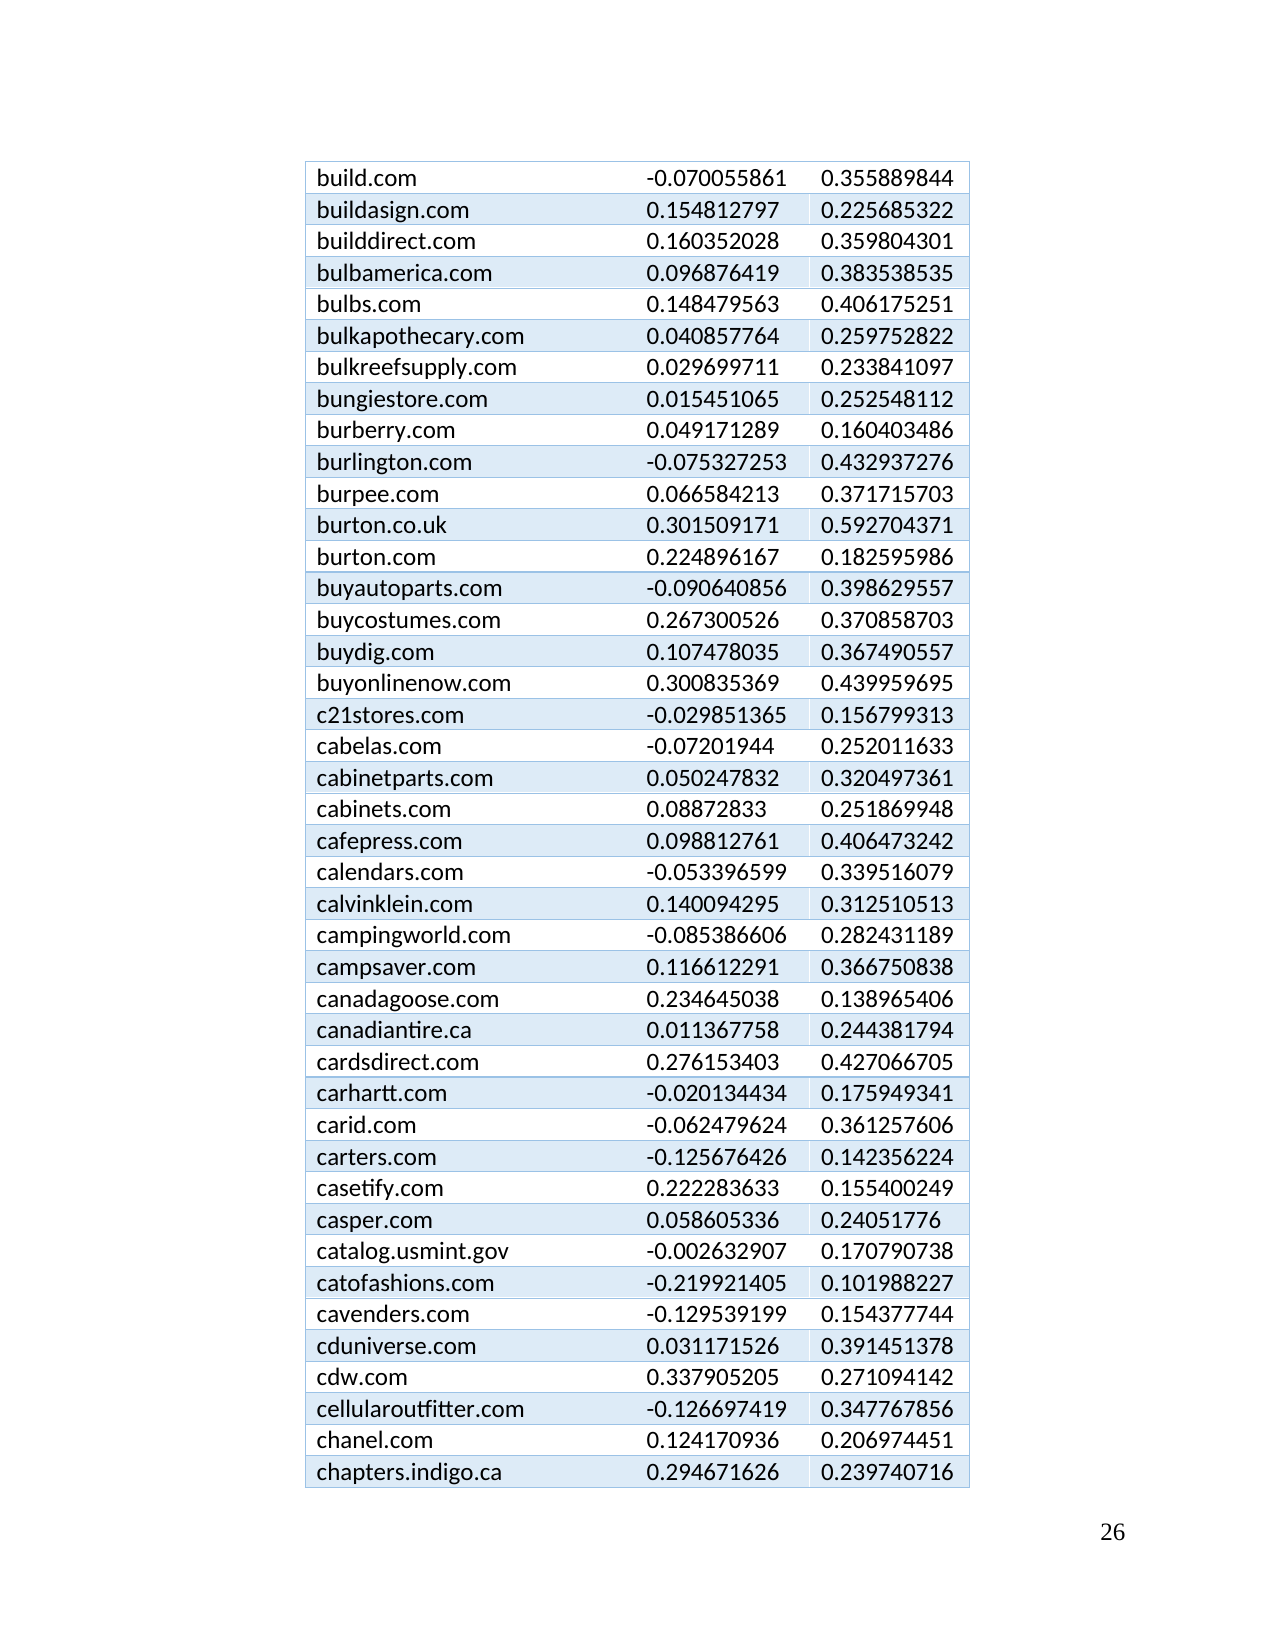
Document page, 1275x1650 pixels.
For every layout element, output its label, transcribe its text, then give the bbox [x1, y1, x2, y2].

table_cell 0.251869948 [810, 794, 969, 824]
table_cell 0.142356224 [810, 1141, 969, 1171]
table_cell 0.116612291 [635, 951, 809, 982]
table_cell 0.439959695 [810, 667, 969, 698]
table_cell 0.427066705 [810, 1046, 969, 1076]
table_cell 0.233841097 [810, 352, 969, 382]
table_cell bulbs.com [306, 289, 635, 319]
table_cell 0.361257606 [810, 1109, 969, 1139]
table_cell 0.252011633 [810, 730, 969, 761]
table_cell cduniverse.com [306, 1330, 635, 1361]
table_cell cavenders.com [306, 1299, 635, 1329]
table_cell 0.175949341 [810, 1078, 969, 1108]
table_cell 0.359804301 [810, 225, 969, 256]
table_cell 0.156799313 [810, 699, 969, 729]
table_cell 0.282431189 [810, 920, 969, 950]
table_cell 0.347767856 [810, 1393, 969, 1424]
table_cell buycostumes.com [306, 604, 635, 634]
table_cell 0.148479563 [635, 289, 809, 319]
table_cell cardsdirect.com [306, 1046, 635, 1076]
table_cell 0.24051776 [810, 1204, 969, 1234]
table_cell 0.170790738 [810, 1235, 969, 1266]
table_cell casper.com [306, 1204, 635, 1234]
table_cell buyautoparts.com [306, 573, 635, 603]
table_cell 0.432937276 [810, 446, 969, 477]
table_cell 0.096876419 [635, 257, 809, 287]
table_cell burton.co.uk [306, 509, 635, 540]
table_cell 0.140094295 [635, 888, 809, 919]
table_cell 0.267300526 [635, 604, 809, 634]
table_cell 0.08872833 [635, 794, 809, 824]
table_cell carters.com [306, 1141, 635, 1171]
table_cell carhartt.com [306, 1078, 635, 1108]
table_cell bungiestore.com [306, 383, 635, 414]
table_cell cellularoutfitter.com [306, 1393, 635, 1424]
table_cell 0.337905205 [635, 1362, 809, 1392]
table_cell bulbamerica.com [306, 257, 635, 287]
table_cell 0.406473242 [810, 825, 969, 856]
table_cell -0.070055861 [635, 162, 809, 193]
table_cell 0.234645038 [635, 983, 809, 1013]
table_cell burlington.com [306, 446, 635, 477]
table_cell 0.224896167 [635, 541, 809, 571]
table_cell 0.271094142 [810, 1362, 969, 1392]
table_cell 0.239740716 [810, 1456, 969, 1487]
table_cell 0.107478035 [635, 636, 809, 666]
table_cell 0.011367758 [635, 1014, 809, 1045]
table_cell 0.294671626 [635, 1456, 809, 1487]
table_cell 0.406175251 [810, 289, 969, 319]
table_cell -0.029851365 [635, 699, 809, 729]
table_cell 0.029699711 [635, 352, 809, 382]
table_cell -0.085386606 [635, 920, 809, 950]
table_cell 0.301509171 [635, 509, 809, 540]
table_cell 0.276153403 [635, 1046, 809, 1076]
table_cell casetify.com [306, 1172, 635, 1203]
table_cell calvinklein.com [306, 888, 635, 919]
table_cell -0.090640856 [635, 573, 809, 603]
table_cell 0.050247832 [635, 762, 809, 792]
table_cell 0.370858703 [810, 604, 969, 634]
table_cell 0.225685322 [810, 194, 969, 224]
table_cell 0.182595986 [810, 541, 969, 571]
table_cell cafepress.com [306, 825, 635, 856]
table_cell -0.062479624 [635, 1109, 809, 1139]
table_cell -0.126697419 [635, 1393, 809, 1424]
table_cell 0.259752822 [810, 320, 969, 351]
table_cell -0.125676426 [635, 1141, 809, 1171]
table_cell chanel.com [306, 1425, 635, 1455]
table_cell 0.160403486 [810, 415, 969, 445]
table_cell 0.367490557 [810, 636, 969, 666]
table_cell -0.07201944 [635, 730, 809, 761]
table_cell builddirect.com [306, 225, 635, 256]
table_cell 0.355889844 [810, 162, 969, 193]
table_cell 0.244381794 [810, 1014, 969, 1045]
table_cell 0.339516079 [810, 857, 969, 887]
table_cell 0.320497361 [810, 762, 969, 792]
table_cell 0.101988227 [810, 1267, 969, 1297]
table_cell 0.138965406 [810, 983, 969, 1013]
table_cell 0.371715703 [810, 478, 969, 508]
table_cell bulkreefsupply.com [306, 352, 635, 382]
table_cell 0.252548112 [810, 383, 969, 414]
table_cell 0.155400249 [810, 1172, 969, 1203]
table_cell cabelas.com [306, 730, 635, 761]
table_cell buydig.com [306, 636, 635, 666]
table_cell buildasign.com [306, 194, 635, 224]
table_cell carid.com [306, 1109, 635, 1139]
table_cell burton.com [306, 541, 635, 571]
table_cell 0.049171289 [635, 415, 809, 445]
table_cell calendars.com [306, 857, 635, 887]
table_cell 0.154377744 [810, 1299, 969, 1329]
table_cell -0.075327253 [635, 446, 809, 477]
table_cell 0.124170936 [635, 1425, 809, 1455]
table_cell campsaver.com [306, 951, 635, 982]
table_cell 0.160352028 [635, 225, 809, 256]
table_cell cabinetparts.com [306, 762, 635, 792]
table_cell campingworld.com [306, 920, 635, 950]
table_cell 0.015451065 [635, 383, 809, 414]
table_cell chapters.indigo.ca [306, 1456, 635, 1487]
table_cell 0.058605336 [635, 1204, 809, 1234]
table_cell 0.040857764 [635, 320, 809, 351]
table_cell 0.366750838 [810, 951, 969, 982]
table_cell 0.398629557 [810, 573, 969, 603]
table_cell 0.592704371 [810, 509, 969, 540]
table_cell build.com [306, 162, 635, 193]
table_cell burberry.com [306, 415, 635, 445]
table_cell cdw.com [306, 1362, 635, 1392]
table_cell 0.098812761 [635, 825, 809, 856]
table_cell 0.031171526 [635, 1330, 809, 1361]
table_cell canadiantire.ca [306, 1014, 635, 1045]
table_cell burpee.com [306, 478, 635, 508]
table_cell bulkapothecary.com [306, 320, 635, 351]
table_cell 0.222283633 [635, 1172, 809, 1203]
table_cell c21stores.com [306, 699, 635, 729]
table_cell 0.312510513 [810, 888, 969, 919]
table_cell -0.129539199 [635, 1299, 809, 1329]
table_cell -0.002632907 [635, 1235, 809, 1266]
table_cell 0.154812797 [635, 194, 809, 224]
table_cell canadagoose.com [306, 983, 635, 1013]
table_cell -0.020134434 [635, 1078, 809, 1108]
table_cell 0.066584213 [635, 478, 809, 508]
table_cell 0.391451378 [810, 1330, 969, 1361]
table_cell catalog.usmint.gov [306, 1235, 635, 1266]
table_cell 0.206974451 [810, 1425, 969, 1455]
table_cell catofashions.com [306, 1267, 635, 1297]
table_cell cabinets.com [306, 794, 635, 824]
table_cell -0.053396599 [635, 857, 809, 887]
table_cell 0.300835369 [635, 667, 809, 698]
table_cell buyonlinenow.com [306, 667, 635, 698]
table_cell -0.219921405 [635, 1267, 809, 1297]
table_cell 0.383538535 [810, 257, 969, 287]
